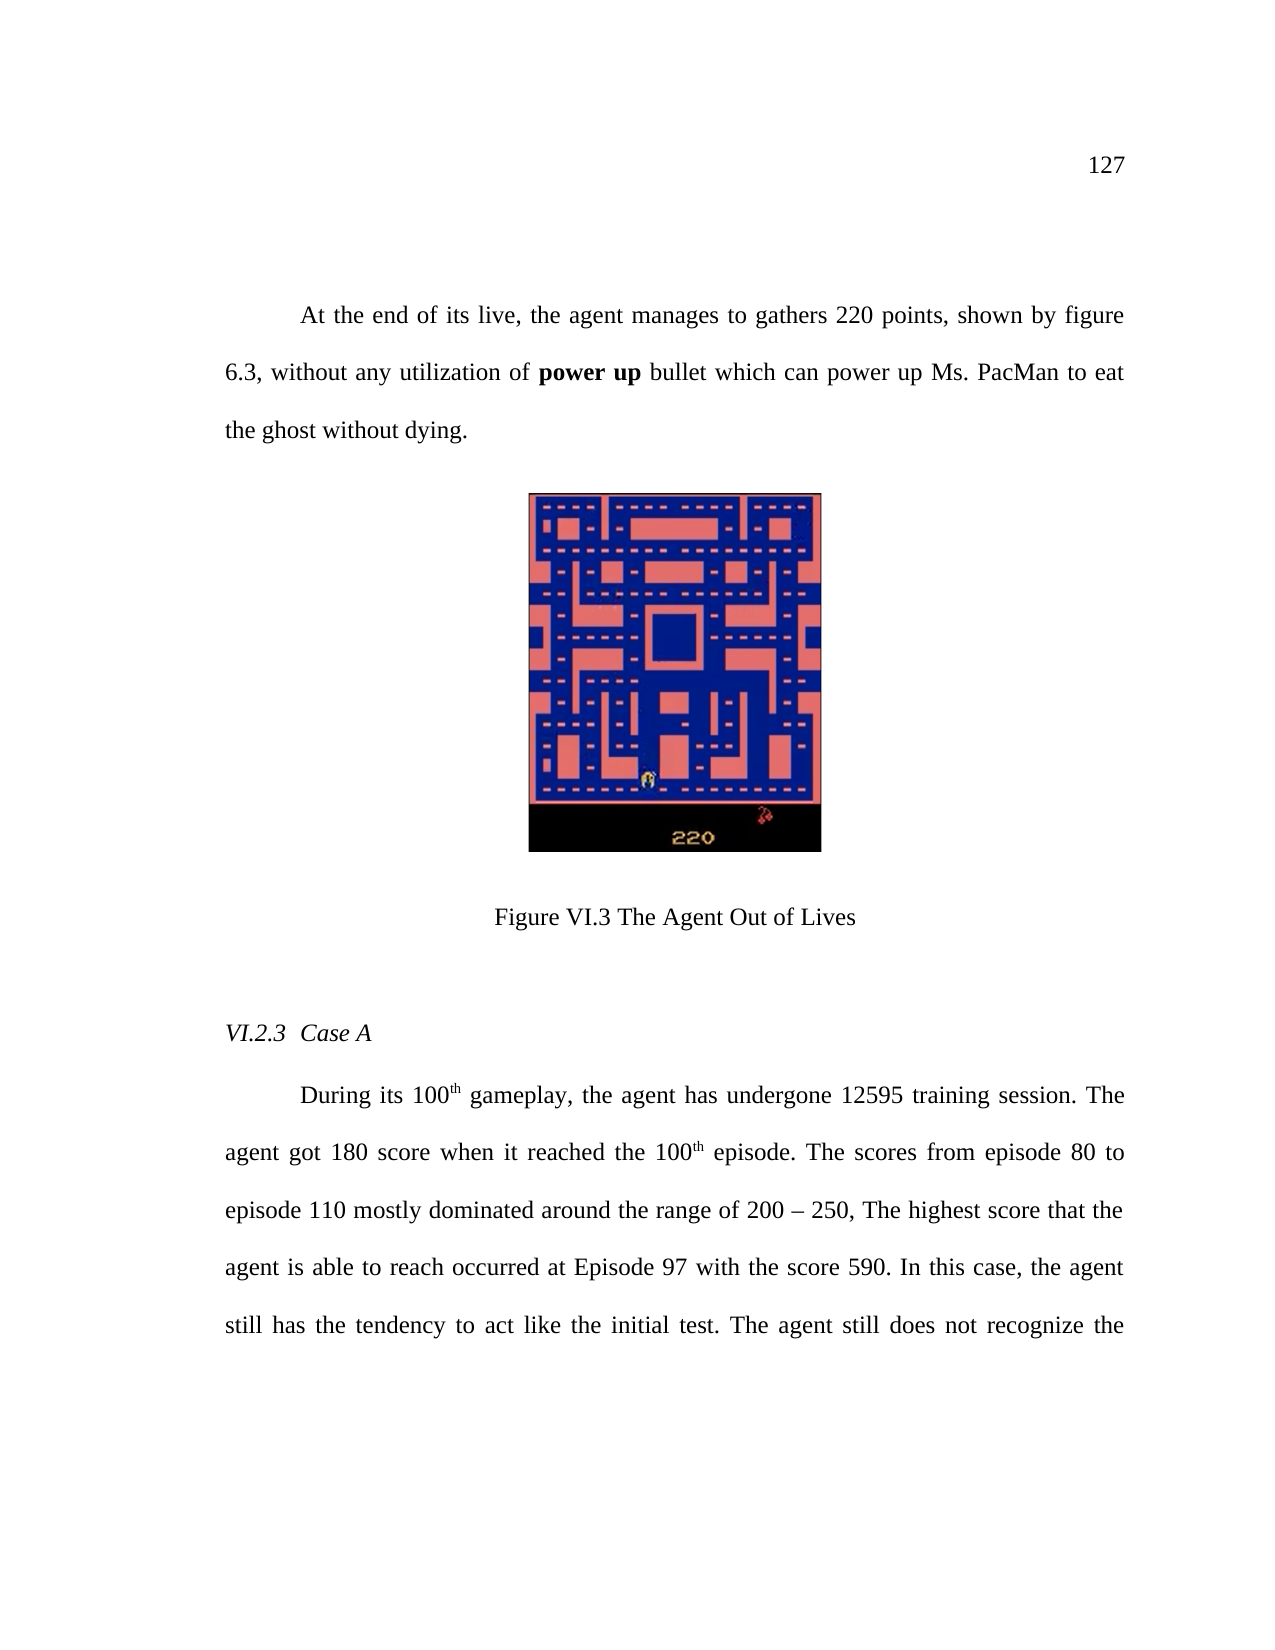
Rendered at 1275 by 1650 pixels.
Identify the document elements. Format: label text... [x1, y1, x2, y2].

picture [528, 493, 822, 852]
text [225, 1080, 1125, 1339]
subtitle Case A [225, 1018, 1125, 1046]
title The Agent Out of Lives [225, 902, 1125, 930]
text At the end of its live, the agent manages to gathers 220 points, shown by figure 6.3, without any utilization of power up bullet which can power up Ms. PacMan to eat the ghost without dying. [225, 300, 1125, 444]
